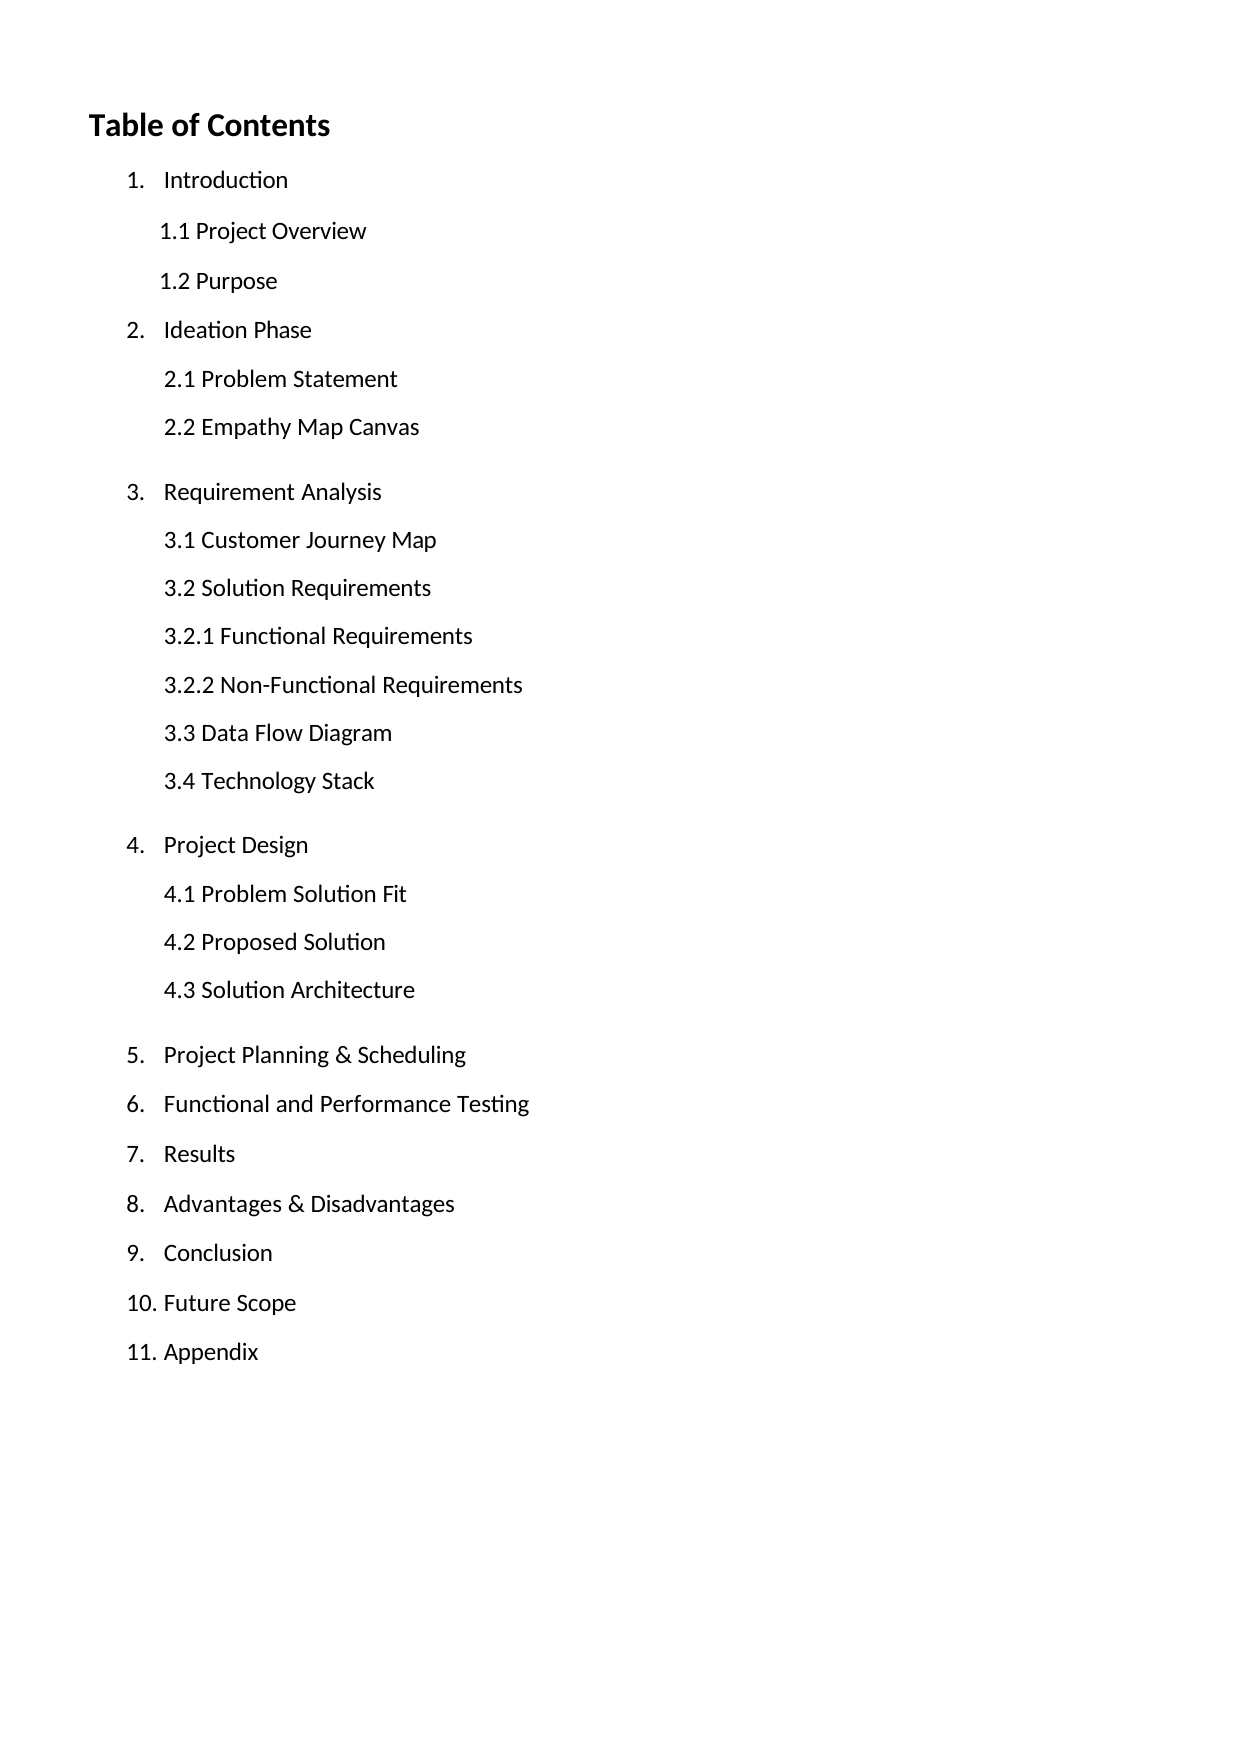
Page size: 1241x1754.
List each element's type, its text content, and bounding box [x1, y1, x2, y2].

list Problem Solution Fit [164, 878, 1196, 908]
list Solution Requirements [164, 572, 1196, 603]
list Requirement Analysis [126, 476, 1196, 507]
list Project Overview [159, 215, 1196, 245]
list Project Planning & Scheduling [126, 1039, 1196, 1069]
list Customer Journey Map [164, 524, 1196, 554]
list Project Design [126, 830, 1196, 860]
list Future Scope [126, 1287, 1196, 1318]
list Functional Requirements [164, 621, 1196, 651]
list Advantages & Disadvantages [126, 1188, 1196, 1218]
list Non-Functional Requirements [164, 669, 1196, 699]
list Proposed Solution [164, 926, 1196, 957]
list Functional and Performance Testing [126, 1088, 1196, 1119]
list Empathy Map Canvas [164, 411, 1196, 442]
list Conclusion [126, 1238, 1196, 1268]
list Data Flow Diagram [164, 717, 1196, 747]
list Results [126, 1138, 1196, 1169]
list Technology Stack [164, 765, 1196, 796]
list Problem Statement [164, 363, 1196, 393]
list Solution Architecture [164, 974, 1196, 1005]
text Table of Contents [89, 104, 1196, 145]
list Introduction [126, 164, 1196, 195]
list Purpose [159, 265, 1196, 296]
list Appendix [126, 1337, 1196, 1367]
list Ideation Phase [126, 315, 1196, 345]
